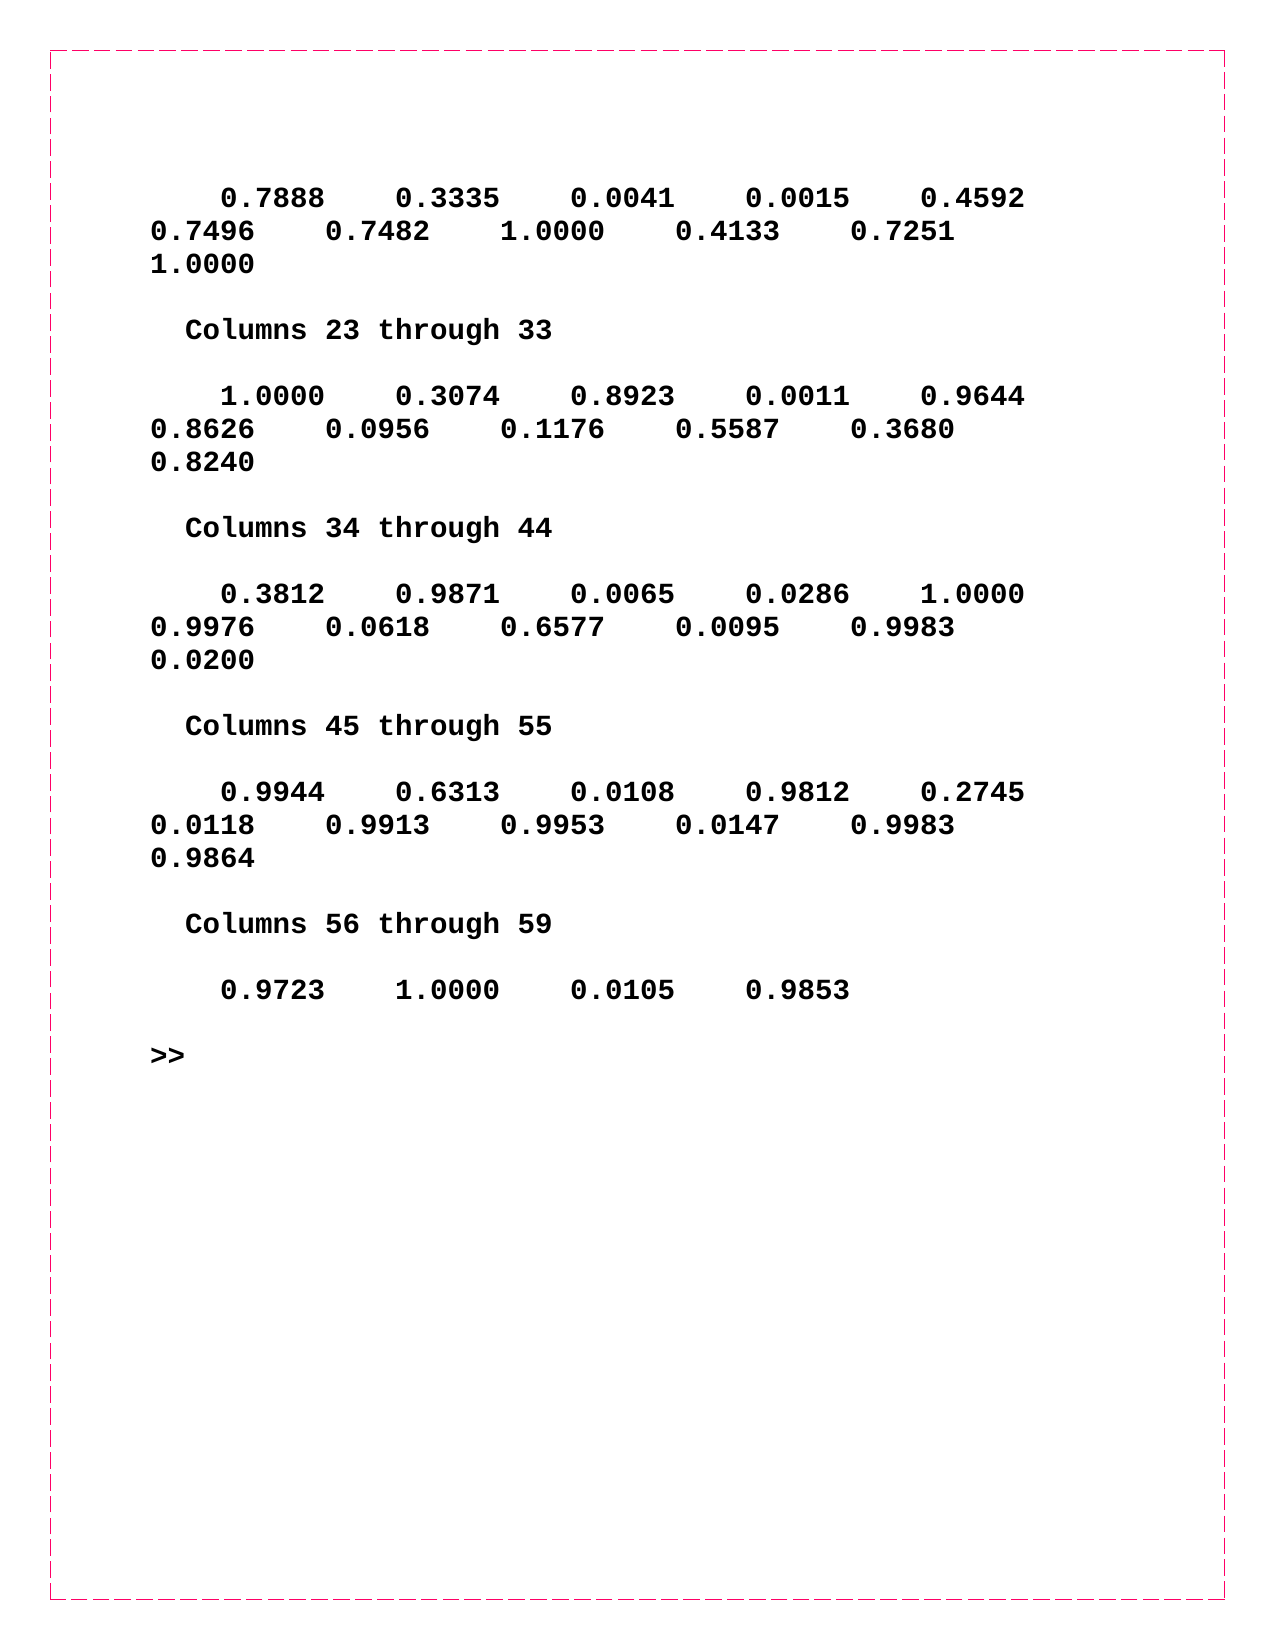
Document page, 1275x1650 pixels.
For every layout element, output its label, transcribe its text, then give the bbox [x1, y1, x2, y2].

text Columns 23 through 33 [150, 315, 1125, 348]
text 0.9723 1.0000 0.0105 0.9853 [150, 976, 1125, 1008]
text 0.3812 0.9871 0.0065 0.0286 1.0000 0.9976 0.0618 0.6577 0.0095 0.9983 0.0200 [150, 579, 1125, 678]
text Columns 45 through 55 [150, 711, 1125, 744]
text >> [150, 1042, 1125, 1074]
text 0.9944 0.6313 0.0108 0.9812 0.2745 0.0118 0.9913 0.9953 0.0147 0.9983 0.9864 [150, 777, 1125, 876]
text 1.0000 0.3074 0.8923 0.0011 0.9644 0.8626 0.0956 0.1176 0.5587 0.3680 0.8240 [150, 381, 1125, 480]
text Columns 34 through 44 [150, 513, 1125, 546]
text Columns 56 through 59 [150, 909, 1125, 942]
text 0.7888 0.3335 0.0041 0.0015 0.4592 0.7496 0.7482 1.0000 0.4133 0.7251 1.0000 [150, 183, 1125, 282]
